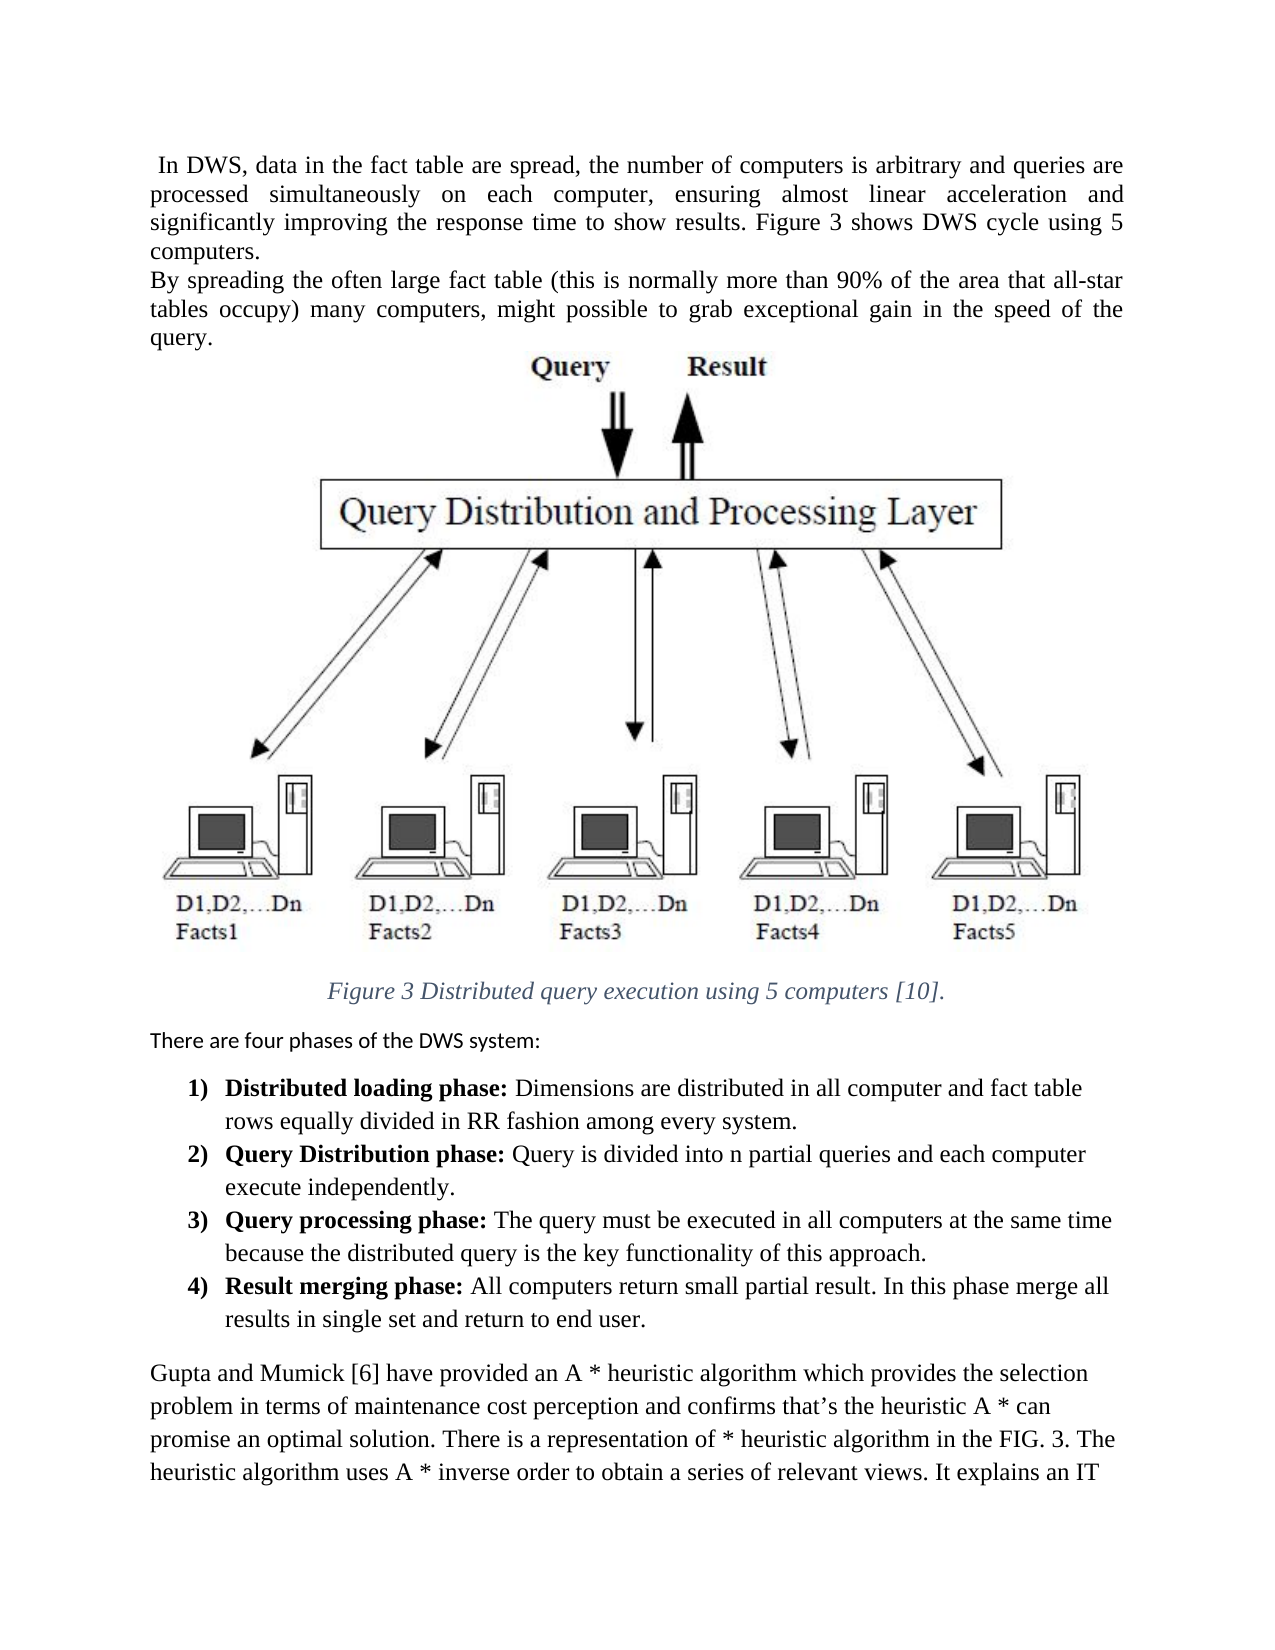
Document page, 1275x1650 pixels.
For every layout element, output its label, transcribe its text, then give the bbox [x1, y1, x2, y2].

text In DWS, data in the fact table are spread, the number of computers is arbitrary and queries are processed simultaneously on each computer, ensuring almost linear acceleration and significantly improving the response time to show results. Figure 3 shows DWS cycle using 5 computers. [150, 150, 1125, 265]
text There are four phases of the DWS system: [150, 1026, 1125, 1054]
list Query processing phase: The query must be executed in all computers at the same time because the distributed query is the key functionality of this approach. [187, 1205, 1125, 1267]
picture [150, 351, 1089, 952]
list Query Distribution phase: Query is divided into n partial queries and each computer execute independently. [187, 1139, 1125, 1201]
text Figure 3 Distributed query execution using 5 computers [10]. [150, 976, 1125, 1005]
list Distributed loading phase: Dimensions are distributed in all computer and fact table rows equally divided in RR fashion among every system. [187, 1073, 1125, 1134]
text By spreading the often large fact table (this is normally more than 90% of the area that all-star tables occupy) many computers, might possible to grab exceptional gain in the speed of the query. [150, 265, 1125, 351]
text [150, 1358, 1125, 1486]
list Result merging phase: All computers return small partial result. In this phase merge all results in single set and return to end user. [187, 1271, 1125, 1333]
